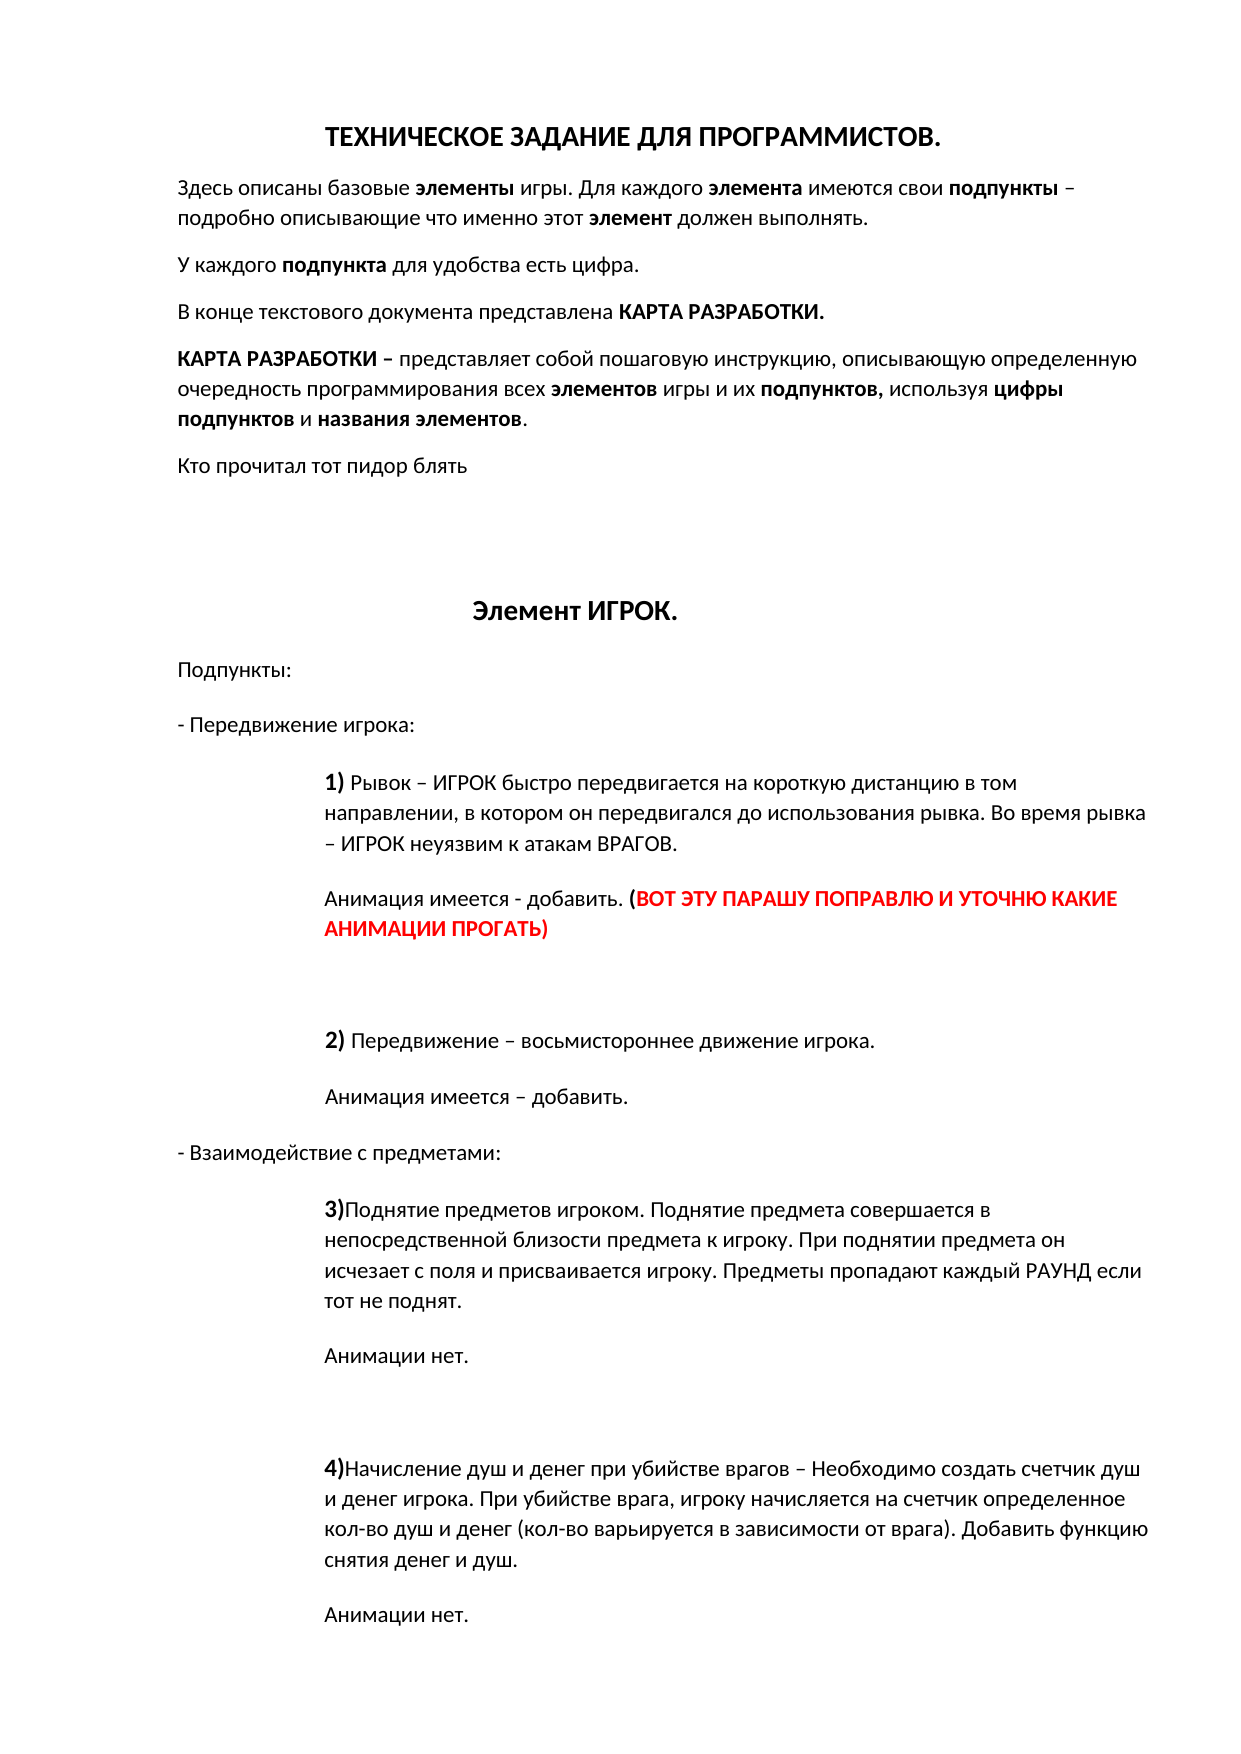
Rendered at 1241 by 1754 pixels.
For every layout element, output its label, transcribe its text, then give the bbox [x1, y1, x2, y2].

text 1) Рывок – ИГРОК быстро передвигается на короткую дистанцию в том направлении, в котором он передвигался до использования рывка. Во время рывка – ИГРОК неуязвим к атакам ВРАГОВ. [324, 766, 1152, 857]
text КАРТА РАЗРАБОТКИ – представляет собой пошаговую инструкцию, описывающую определенную очередность программирования всех элементов игры и их подпунктов, используя цифры подпунктов и названия элементов. [177, 344, 1152, 432]
text Анимации нет. [324, 1600, 1152, 1628]
text 4)Начисление душ и денег при убийстве врагов – Необходимо создать счетчик душ и денег игрока. При убийстве врага, игроку начисляется на счетчик определенное кол-во душ и денег (кол-во варьируется в зависимости от врага). Добавить функцию снятия денег и душ. [324, 1452, 1152, 1573]
text У каждого подпункта для удобства есть цифра. [177, 250, 1152, 278]
text Подпункты: [177, 655, 1152, 683]
text - Передвижение игрока: [177, 711, 1152, 739]
text Здесь описаны базовые элементы игры. Для каждого элемента имеются свои подпункты – подробно описывающие что именно этот элемент должен выполнять. [177, 173, 1152, 231]
text - Взаимодействие с предметами: [177, 1138, 1152, 1166]
text Анимация имеется - добавить. (ВОТ ЭТУ ПАРАШУ ПОПРАВЛЮ И УТОЧНЮ КАКИЕ АНИМАЦИИ ПРОГАТЬ) [324, 884, 1152, 942]
text Анимации нет. [324, 1341, 1152, 1369]
text Анимация имеется – добавить. [177, 1082, 1152, 1111]
text ТЕХНИЧЕСКОЕ ЗАДАНИЕ ДЛЯ ПРОГРАММИСТОВ. [325, 118, 1152, 154]
text 2) Передвижение – восьмистороннее движение игрока. [177, 1024, 1152, 1055]
text Элемент ИГРОК. [472, 592, 1152, 628]
text 3)Поднятие предметов игроком. Поднятие предмета совершается в непосредственной близости предмета к игроку. При поднятии предмета он исчезает с поля и присваивается игроку. Предметы пропадают каждый РАУНД если тот не поднят. [324, 1193, 1152, 1314]
text Кто прочитал тот пидор блять [177, 451, 1152, 479]
text В конце текстового документа представлена КАРТА РАЗРАБОТКИ. [177, 297, 1152, 325]
